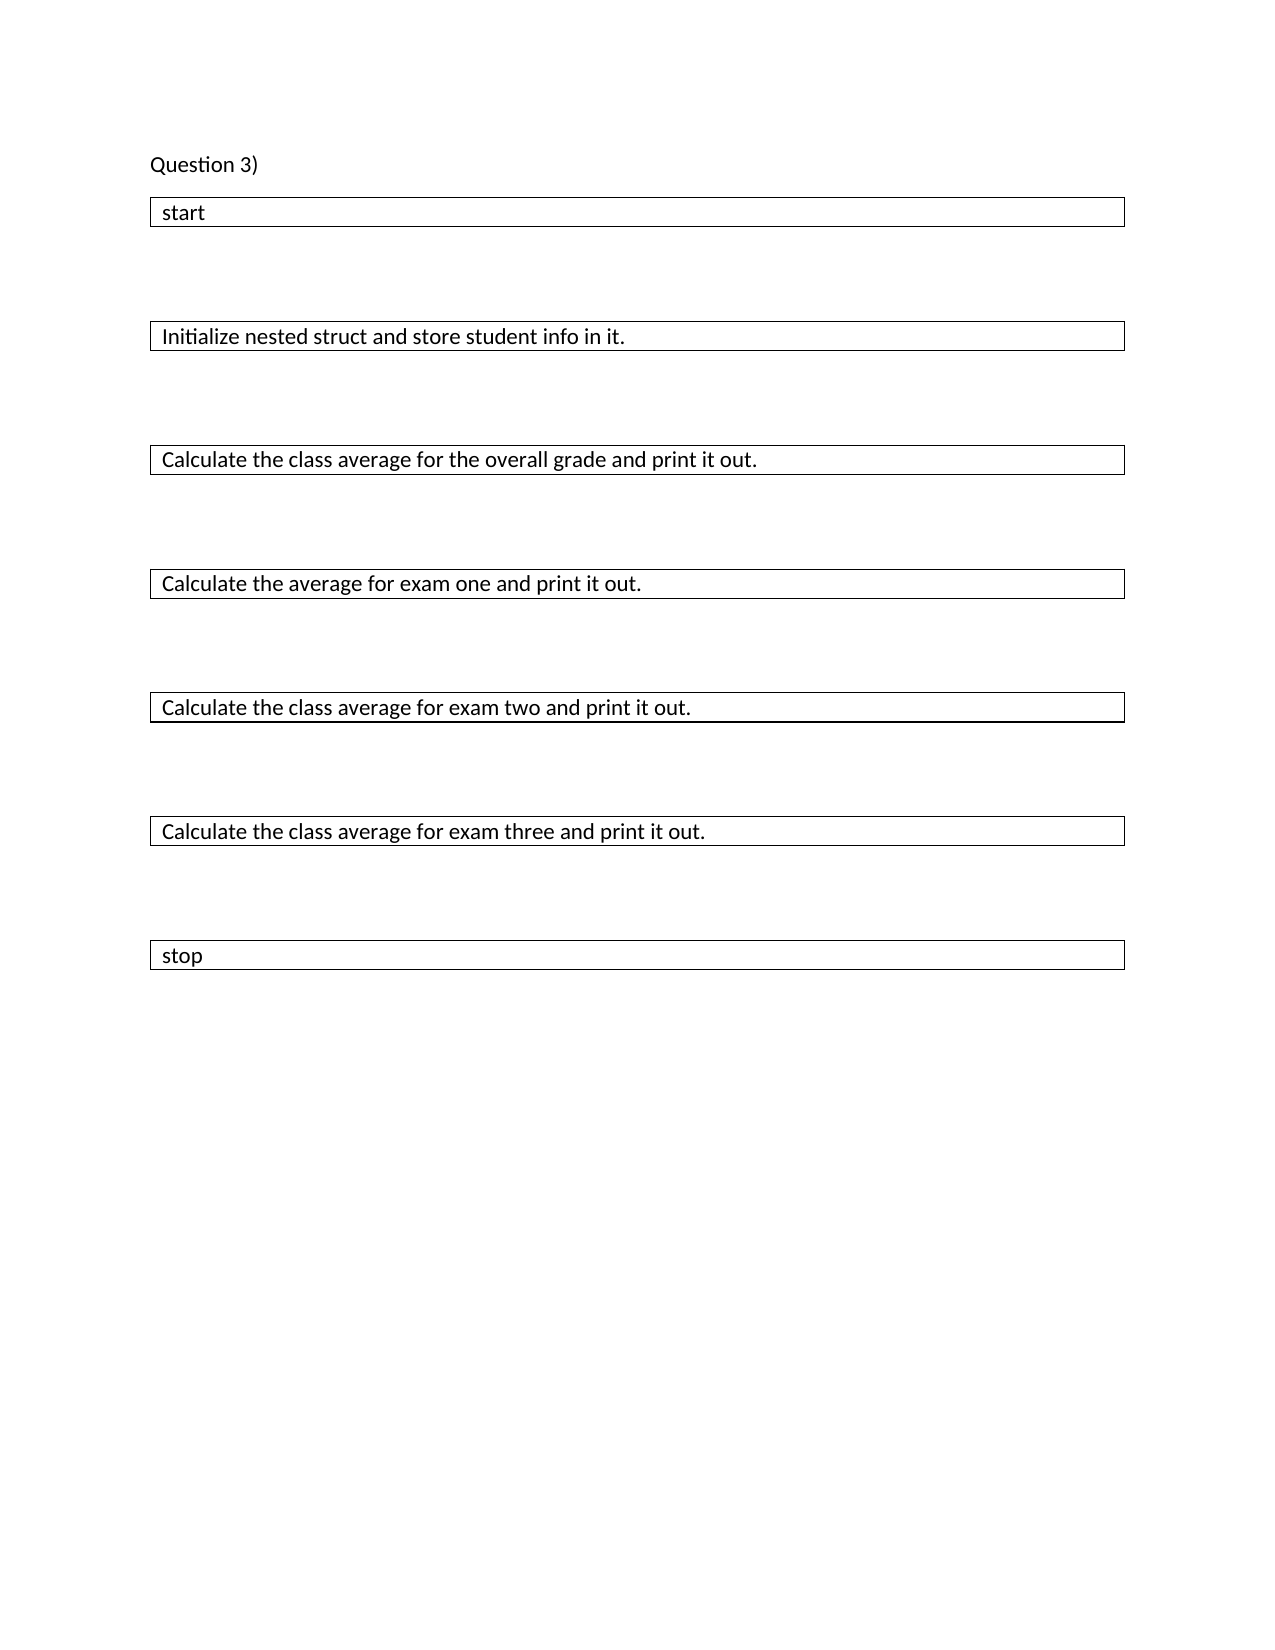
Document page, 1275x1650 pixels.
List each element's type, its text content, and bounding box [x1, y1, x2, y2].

table_header Calculate the average for exam one and print it out. [151, 570, 1124, 597]
text Question 3) [150, 150, 1125, 178]
table_header Calculate the class average for the overall grade and print it out. [151, 446, 1124, 474]
table_header Initialize nested struct and store student info in it. [151, 322, 1124, 350]
table_header start [151, 198, 1124, 226]
table_header Calculate the class average for exam two and print it out. [151, 693, 1124, 721]
table_header stop [151, 941, 1124, 969]
table_header Calculate the class average for exam three and print it out. [151, 817, 1124, 845]
